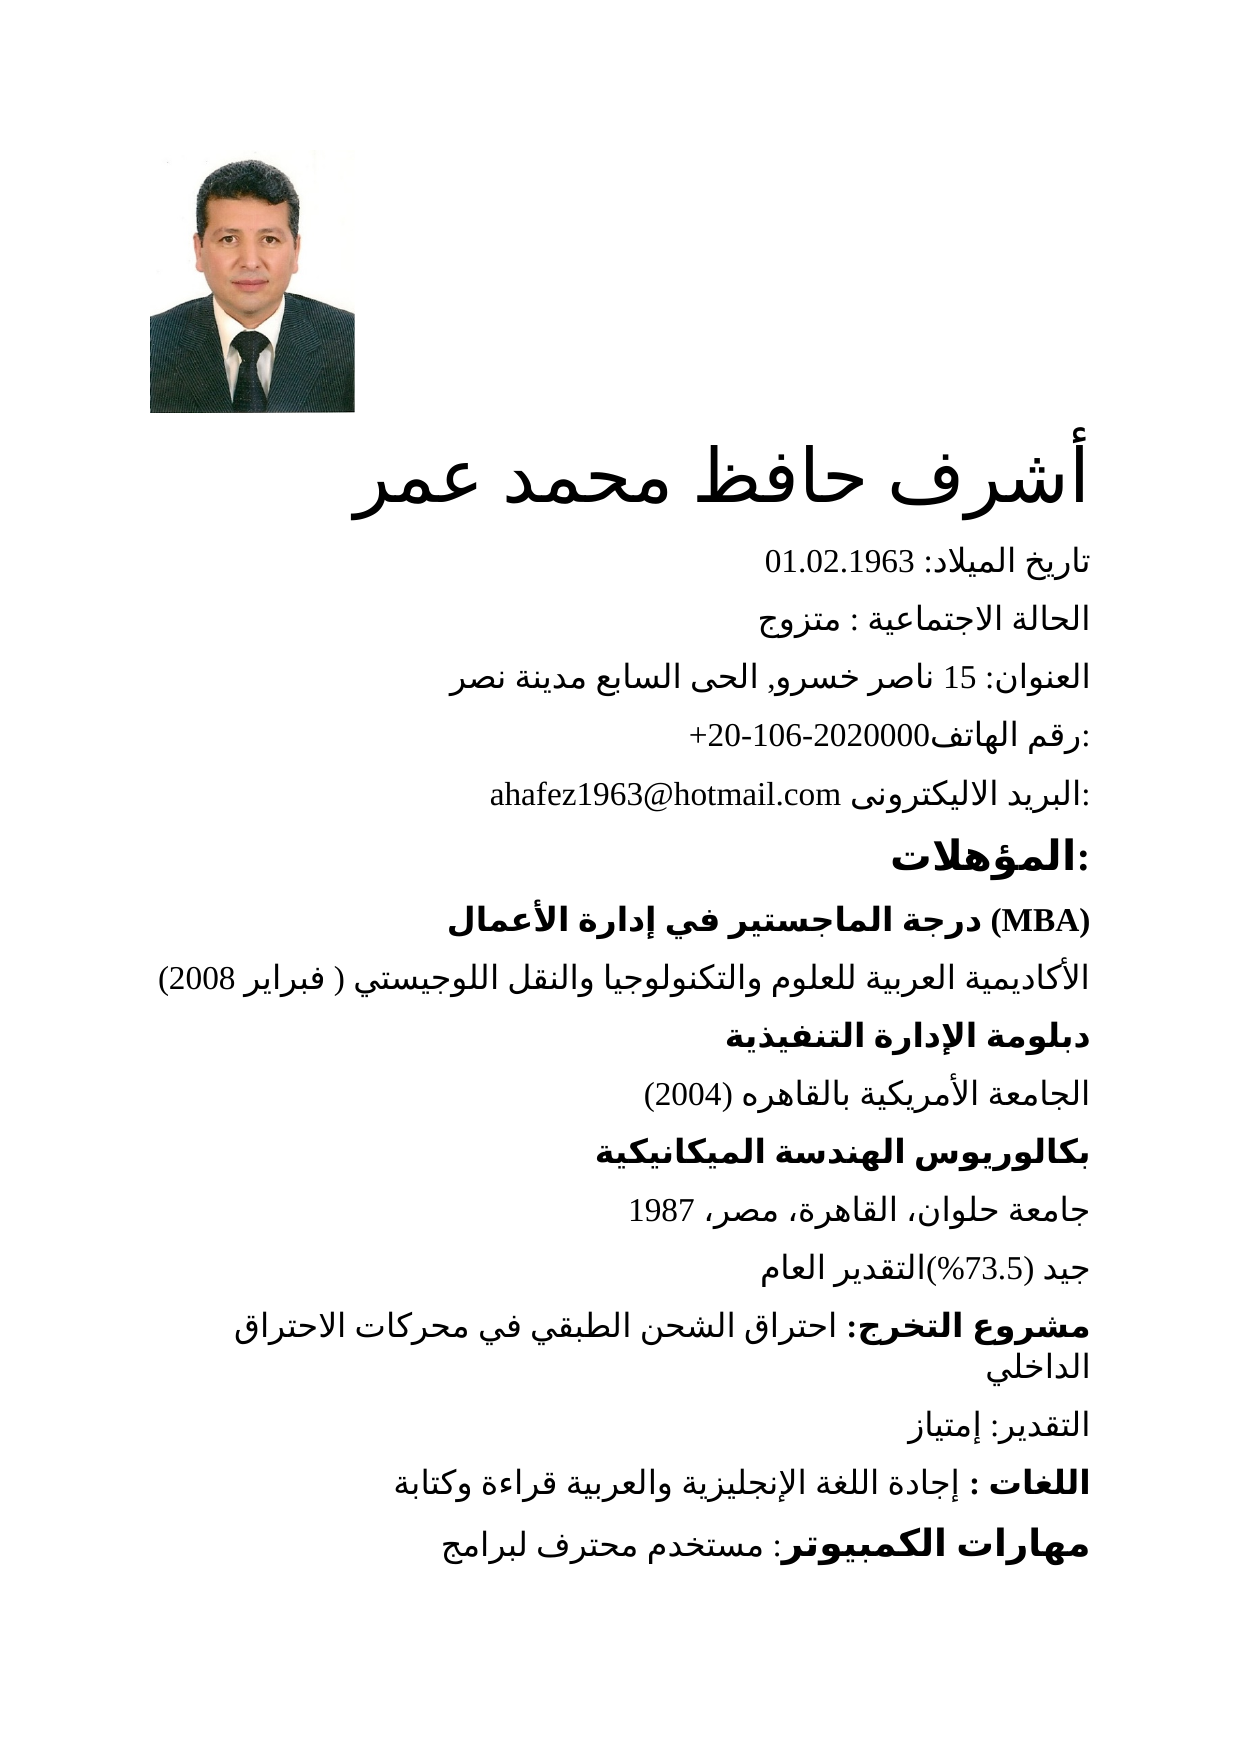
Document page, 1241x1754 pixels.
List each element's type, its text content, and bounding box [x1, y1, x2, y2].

text الأكاديمية العربية للعلوم والتكنولوجيا والنقل اللوجيستي ( فبراير 2008) [150, 958, 1090, 996]
text التقدير: إمتياز [150, 1406, 1090, 1444]
text مهارات الكمبيوتر: مستخدم محترف لبرامج [150, 1522, 1090, 1565]
text العنوان: 15 ناصر خسرو, الحى السابع مدينة نصر [150, 658, 1090, 696]
text جيد (73.5%)التقدير العام [150, 1248, 1090, 1287]
text الجامعة الأمريكية بالقاهره (2004) [150, 1074, 1090, 1112]
text بكالوريوس الهندسة الميكانيكية [150, 1132, 1090, 1171]
text اللغات : إجادة اللغة الإنجليزية والعربية قراءة وكتابة [150, 1464, 1090, 1502]
text جامعة حلوان، القاهرة، مصر، 1987 [150, 1190, 1090, 1228]
text مشروع التخرج: احتراق الشحن الطبقي في محركات الاحتراق الداخلي [150, 1306, 1090, 1386]
text أشرف حافظ محمد عمر [150, 432, 1090, 518]
text المؤهلات: [150, 832, 1090, 880]
text ahafez1963@hotmail.com البريد الاليكترونى: [150, 774, 1090, 812]
picture [150, 150, 355, 413]
text درجة الماجستير في إدارة الأعمال (MBA) [150, 900, 1090, 938]
text دبلومة الإدارة التنفيذية [150, 1016, 1090, 1054]
text تاريخ الميلاد: 01.02.1963 [150, 542, 1090, 580]
text +20-106-2020000رقم الهاتف: [150, 716, 1090, 754]
text الحالة الاجتماعية : متزوج [150, 600, 1090, 638]
